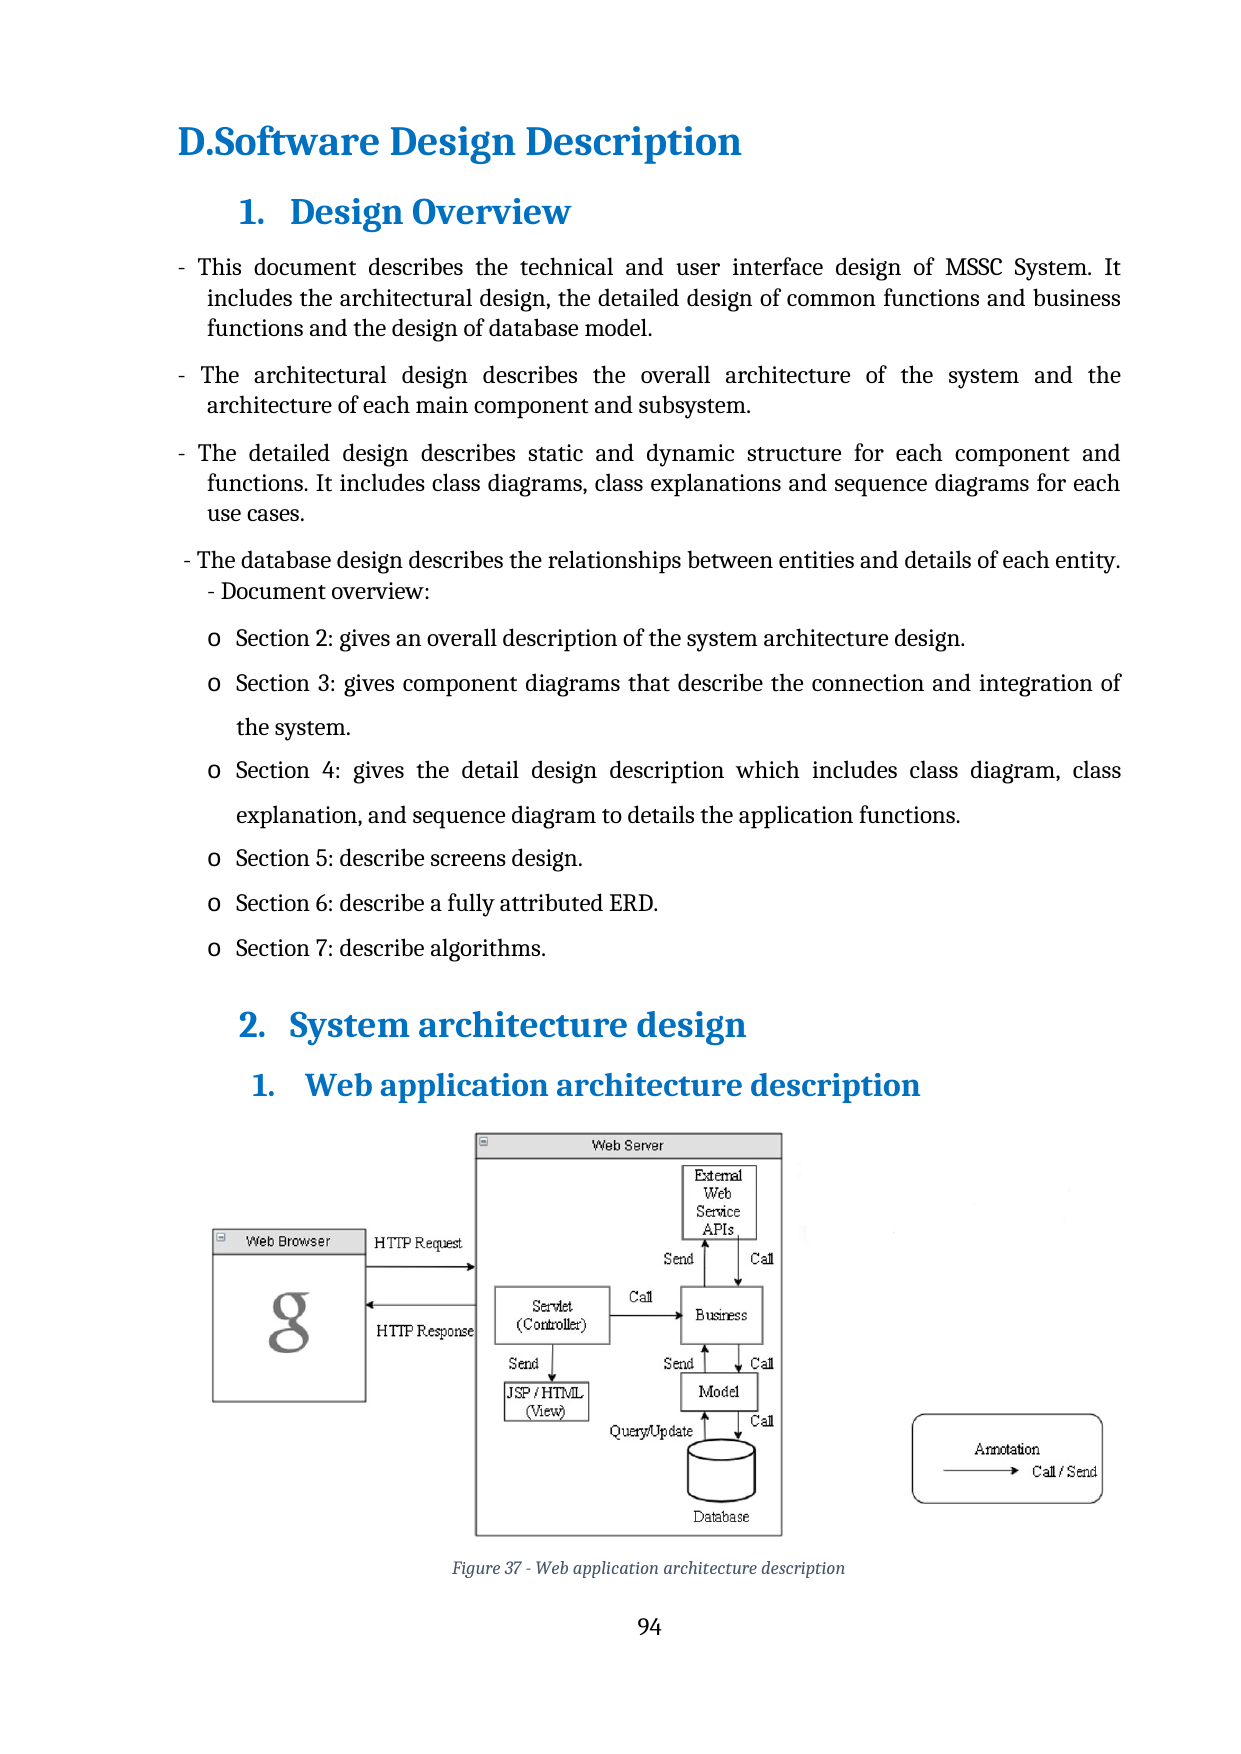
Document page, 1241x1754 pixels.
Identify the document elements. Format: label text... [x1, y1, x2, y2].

list Web application architecture description [252, 1066, 1122, 1104]
text - The database design describes the relationships between entities and details of each entity. - Document overview: [177, 546, 1122, 606]
list Software Design Description [177, 118, 1122, 166]
list Design Overview [252, 191, 1122, 234]
list Section 4: gives the detail design description which includes class diagram, class explanation, and sequence diagram to details the application functions. [207, 756, 1122, 829]
list Section 6: describe a fully attributed ERD. [207, 889, 1122, 919]
text - The detailed design describes static and dynamic structure for each component and functions. It includes class diagrams, class explanations and sequence diagrams for each use cases. [177, 438, 1122, 528]
text - The architectural design describes the overall architecture of the system and the architecture of each main component and subsystem. [177, 361, 1122, 420]
list Section 2: gives an overall description of the system architecture design. [207, 624, 1122, 654]
list Section 7: describe algorithms. [207, 934, 1122, 964]
list Section 5: describe screens design. [207, 844, 1122, 874]
text System architecture design [252, 1004, 1122, 1047]
text - This document describes the technical and user interface design of MSSC System. It includes the architectural design, the detailed design of common functions and business functions and the design of database model. [177, 253, 1122, 343]
list Section 3: gives component diagrams that describe the connection and integration of the system. [207, 669, 1122, 742]
picture [177, 1122, 1117, 1539]
